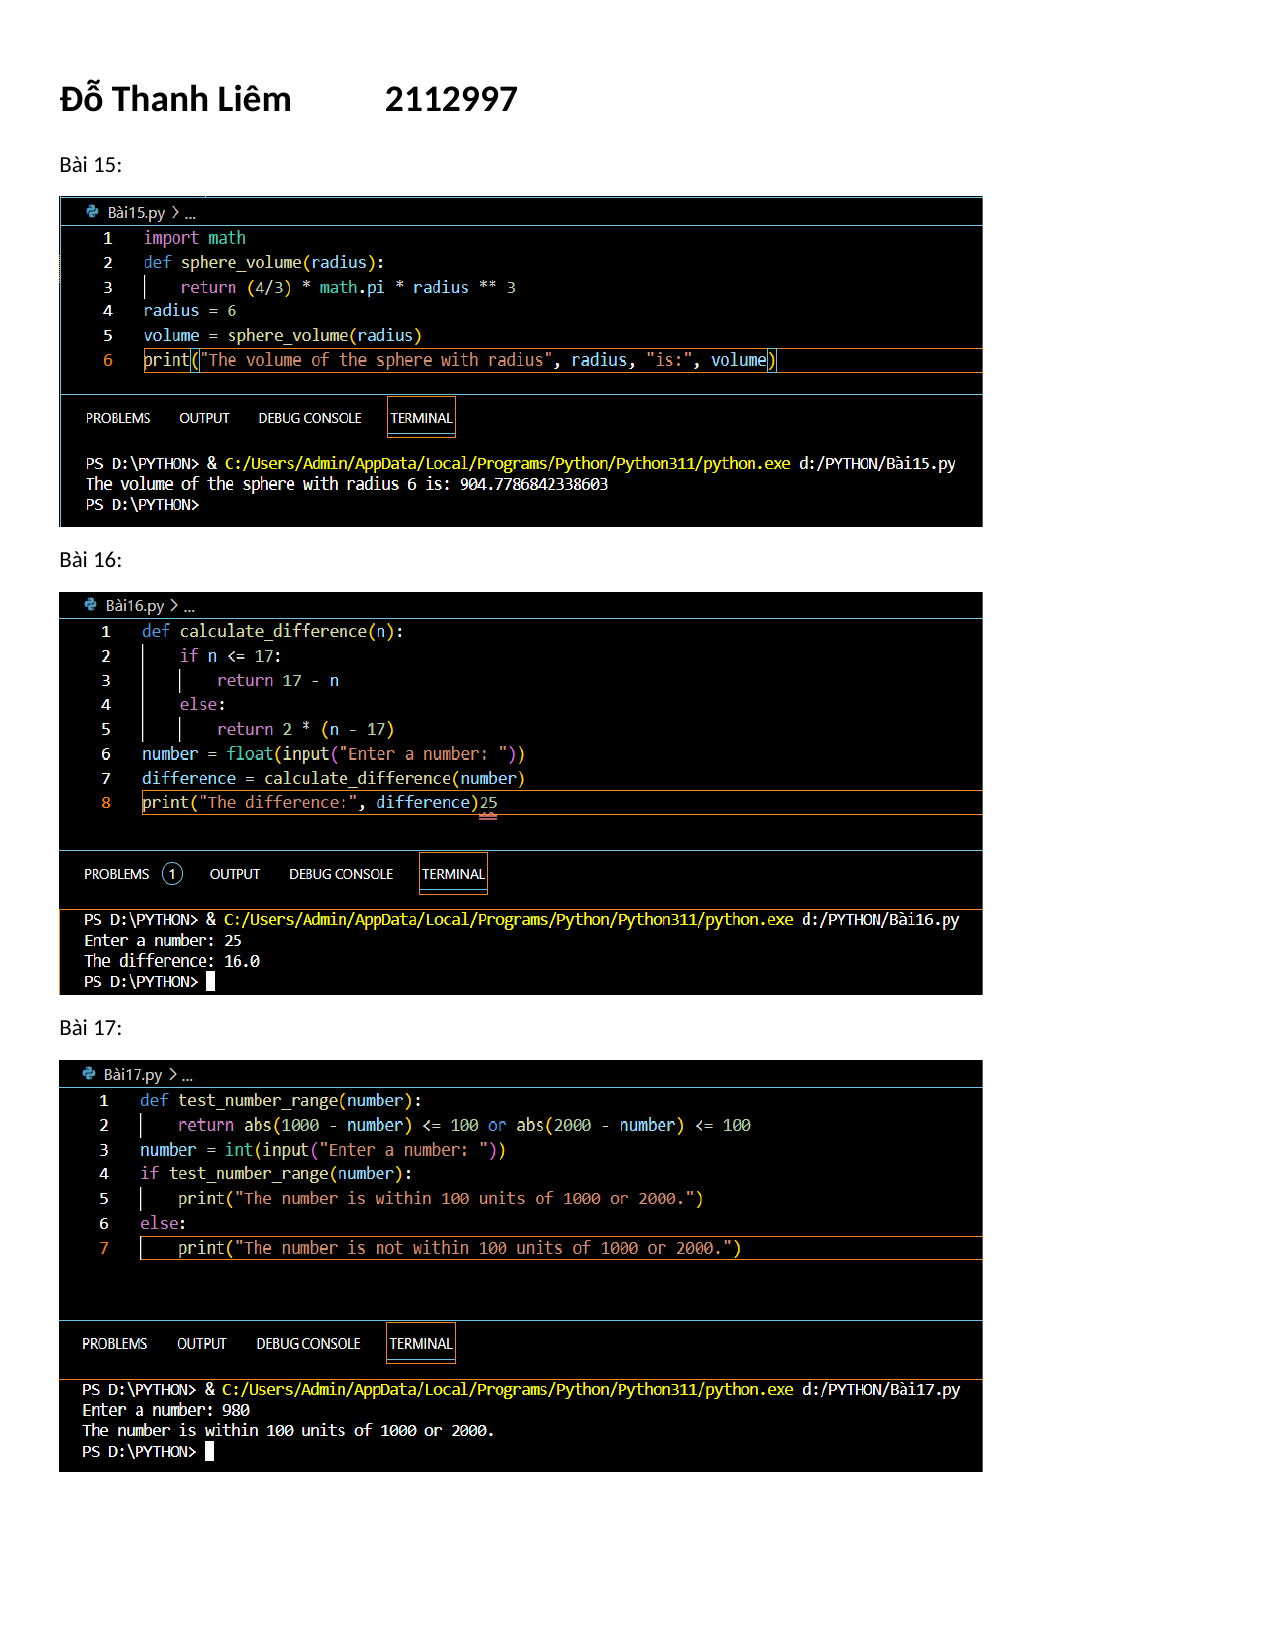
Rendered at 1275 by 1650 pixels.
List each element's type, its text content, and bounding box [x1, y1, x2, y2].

picture [59, 1060, 983, 1472]
text Bài 17: [59, 1013, 1216, 1041]
picture [59, 592, 983, 995]
picture [59, 196, 983, 527]
text Bài 15: [59, 150, 1216, 178]
text Bài 16: [59, 545, 1216, 573]
